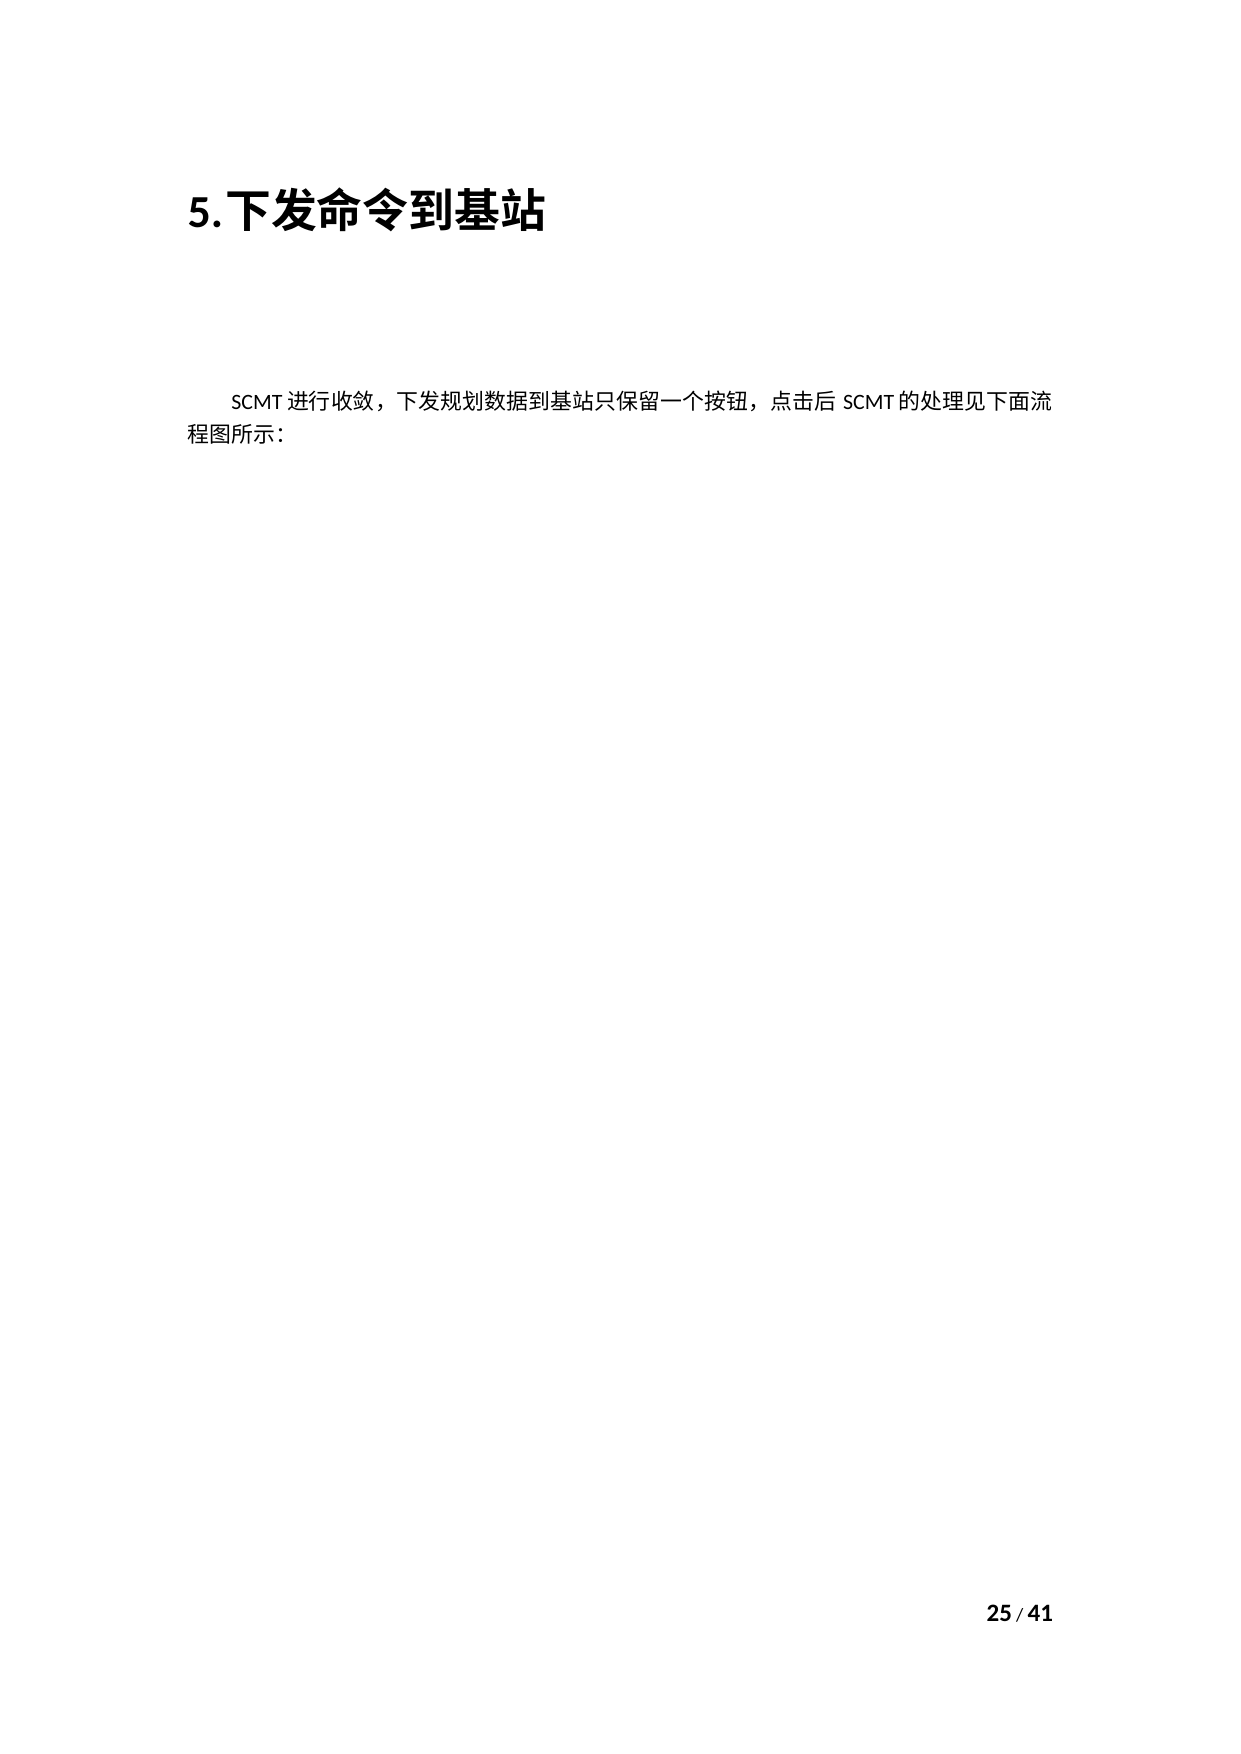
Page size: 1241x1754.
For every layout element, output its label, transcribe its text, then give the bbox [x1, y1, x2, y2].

text SCMT进行收敛，下发规划数据到基站只保留一个按钮，点击后SCMT的处理见下面流程图所示： [187, 384, 1053, 449]
subtitle 下发命令到基站 [187, 158, 1053, 256]
